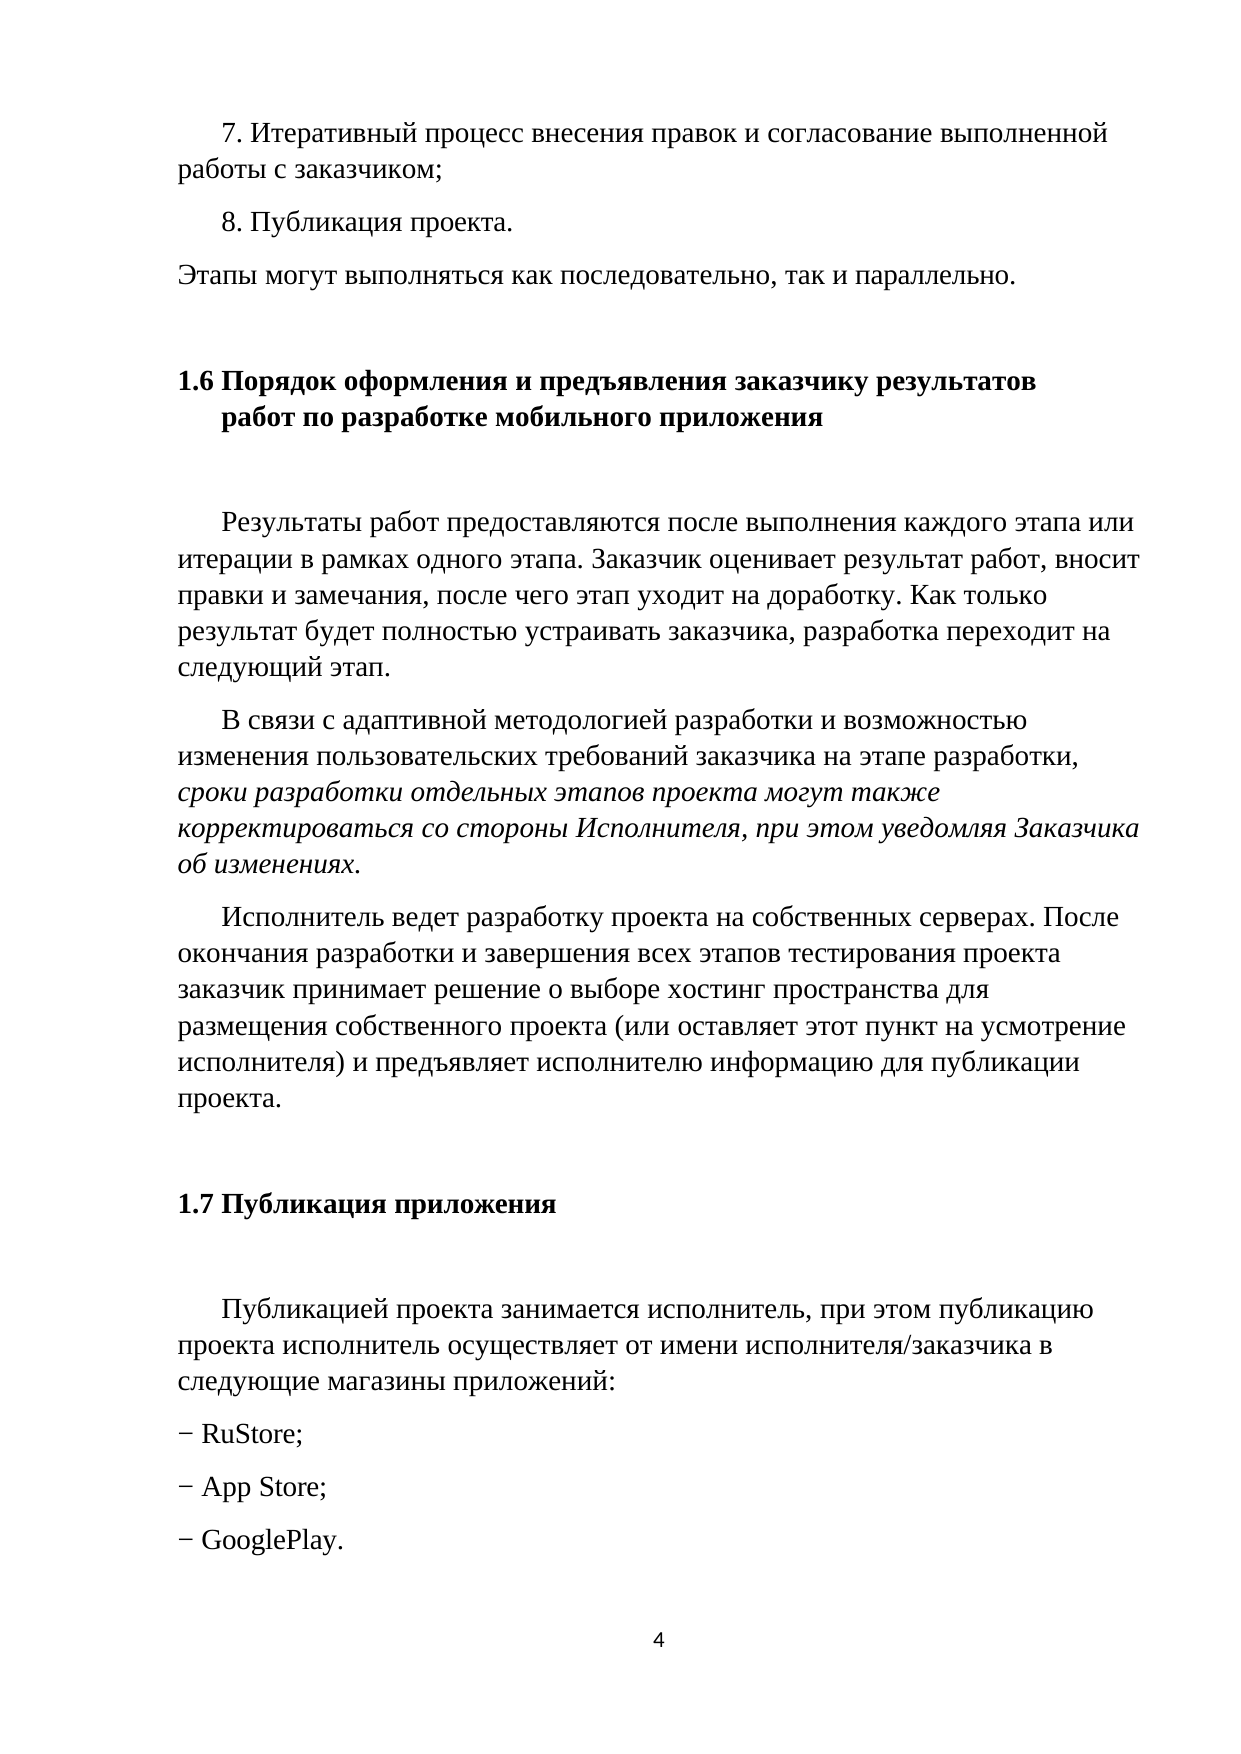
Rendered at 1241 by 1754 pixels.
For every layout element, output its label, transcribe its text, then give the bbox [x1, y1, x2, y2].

text В связи с адаптивной методологией разработки и возможностью изменения пользовательских требований заказчика на этапе разработки, сроки разработки отдельных этапов проекта могут также корректироваться со стороны Исполнителя, при этом уведомляя Заказчика об изменениях. [177, 702, 1147, 880]
text − GooglePlay. [177, 1522, 1166, 1556]
subtitle Публикация приложения [177, 1186, 1166, 1219]
list Публикация проекта. [221, 204, 1166, 238]
text − App Store; [177, 1469, 1166, 1503]
text Результаты работ предоставляются после выполнения каждого этапа или итерации в рамках одного этапа. Заказчик оценивает результат работ, вносит правки и замечания, после чего этап уходит на доработку. Как только результат будет полностью устраивать заказчика, разработка переходит на следующий этап. [177, 504, 1147, 683]
text Исполнитель ведет разработку проекта на собственных серверах. После окончания разработки и завершения всех этапов тестирования проекта заказчик принимает решение о выборе хостинг пространства для размещения собственного проекта (или оставляет этот пункт на усмотрение исполнителя) и предъявляет исполнителю информацию для публикации проекта. [177, 899, 1147, 1113]
text Этапы могут выполняться как последовательно, так и параллельно. [177, 257, 1166, 291]
subtitle Порядок оформления и предъявления заказчику результатов работ по разработке мобильного приложения [177, 363, 1118, 433]
text − RuStore; [177, 1416, 1166, 1450]
list Итеративный процесс внесения правок и согласование выполненной работы с заказчиком; [177, 115, 1108, 185]
text Публикацией проекта занимается исполнитель, при этом публикацию проекта исполнитель осуществляет от имени исполнителя/заказчика в следующие магазины приложений: [177, 1291, 1151, 1397]
